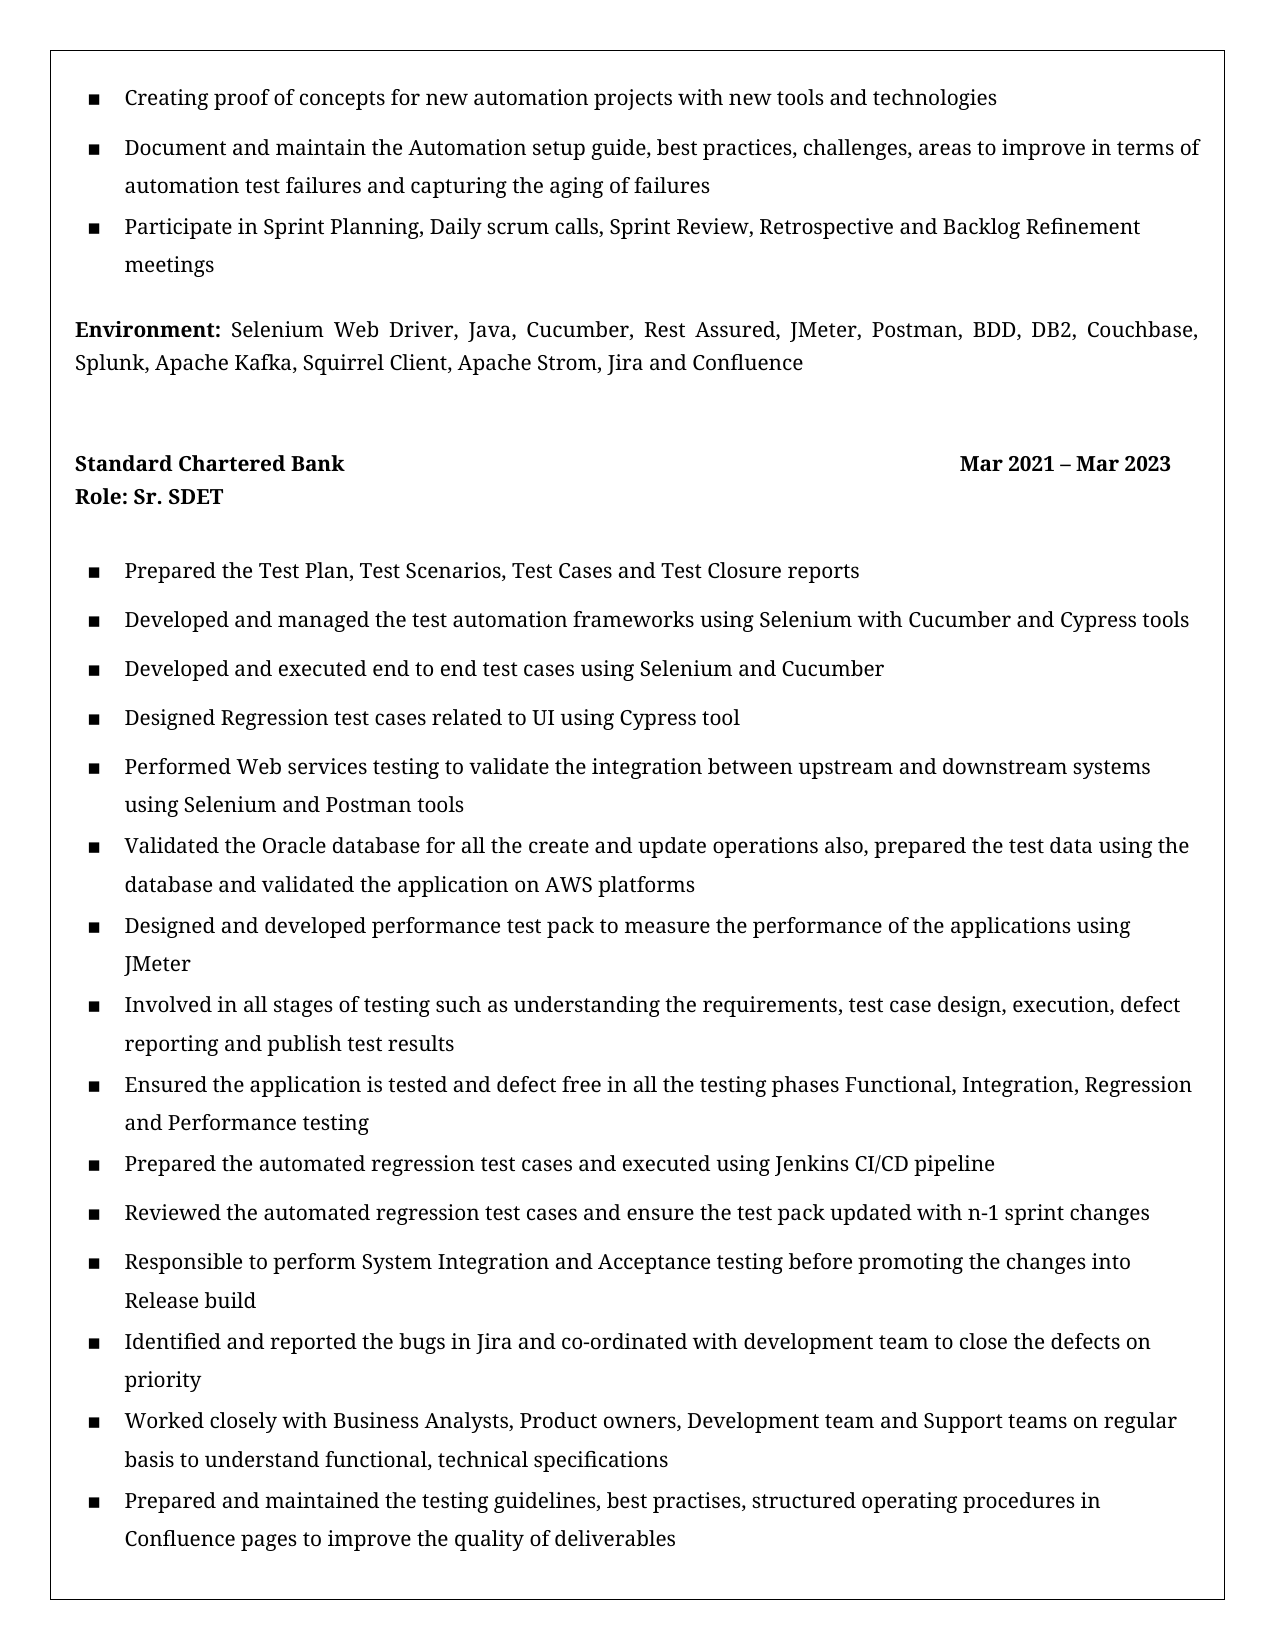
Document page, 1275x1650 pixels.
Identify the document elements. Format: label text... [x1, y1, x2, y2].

list Designed and developed performance test pack to measure the performance of the applications using JMeter [87, 902, 1200, 978]
list Prepared the Test Plan, Test Scenarios, Test Cases and Test Closure reports [87, 547, 1200, 590]
list Creating proof of concepts for new automation projects with new tools and technologies [87, 75, 1200, 118]
list Validated the Oracle database for all the create and update operations also, prepared the test data using the database and validated the application on AWS platforms [87, 823, 1200, 898]
list Document and maintain the Automation setup guide, best practices, challenges, areas to improve in terms of automation test failures and capturing the aging of failures [87, 124, 1200, 199]
list Prepared the automated regression test cases and executed using Jenkins CI/CD pipeline [87, 1141, 1200, 1183]
list Developed and managed the test automation frameworks using Selenium with Cucumber and Cypress tools [87, 596, 1200, 639]
list Responsible to perform System Integration and Acceptance testing before promoting the changes into Release build [87, 1239, 1200, 1314]
text Role: Sr. SDET [75, 482, 1200, 510]
list Worked closely with Business Analysts, Product owners, Development team and Support teams on regular basis to understand functional, technical specifications [87, 1398, 1200, 1473]
list Reviewed the automated regression test cases and ensure the test pack updated with n-1 sprint changes [87, 1190, 1200, 1233]
list Involved in all stages of testing such as understanding the requirements, test case design, execution, defect reporting and publish test results [87, 982, 1200, 1057]
text Standard Chartered Bank Mar 2021 – Mar 2023 [75, 449, 1200, 478]
list Identified and reported the bugs in Jira and co-ordinated with development team to close the defects on priority [87, 1318, 1200, 1394]
list Designed Regression test cases related to UI using Cypress tool [87, 694, 1200, 737]
list Prepared and maintained the testing guidelines, best practises, structured operating procedures in Confluence pages to improve the quality of deliverables [87, 1477, 1200, 1553]
list Developed and executed end to end test cases using Selenium and Cucumber [87, 645, 1200, 688]
list Ensured the application is tested and defect free in all the testing phases Functional, Integration, Regression and Performance testing [87, 1061, 1200, 1137]
list Performed Web services testing to validate the integration between upstream and downstream systems using Selenium and Postman tools [87, 743, 1200, 819]
list Participate in Sprint Planning, Daily scrum calls, Sprint Review, Retrospective and Backlog Refinement meetings [87, 203, 1200, 279]
text Environment: Selenium Web Driver, Java, Cucumber, Rest Assured, JMeter, Postman, BDD, DB2, Couchbase, Splunk, Apache Kafka, Squirrel Client, Apache Strom, Jira and Confluence [75, 316, 1200, 377]
